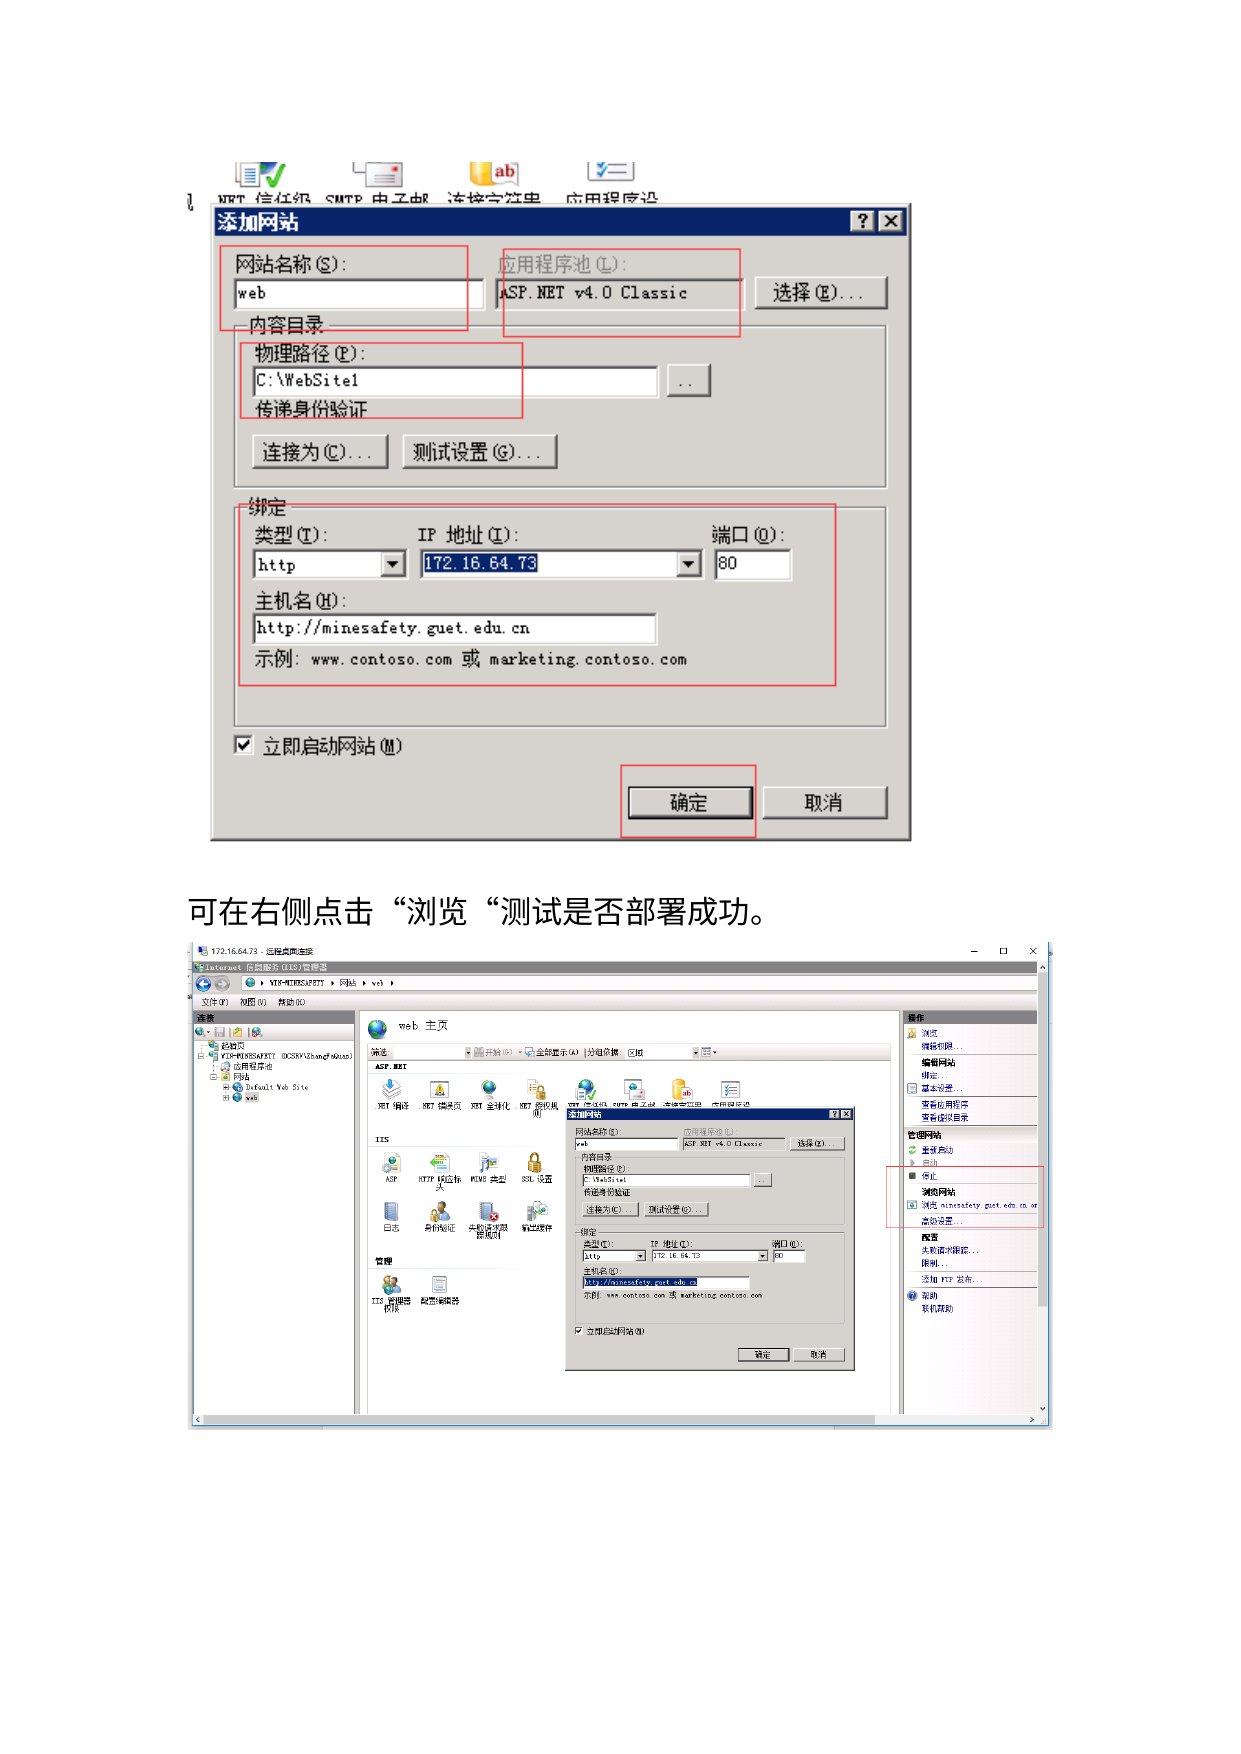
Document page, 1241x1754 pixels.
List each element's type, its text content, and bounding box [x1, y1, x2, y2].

text 可在右侧点击“浏览“测试是否部署成功。 [187, 877, 1053, 942]
picture [187, 162, 953, 865]
picture [187, 942, 1053, 1430]
